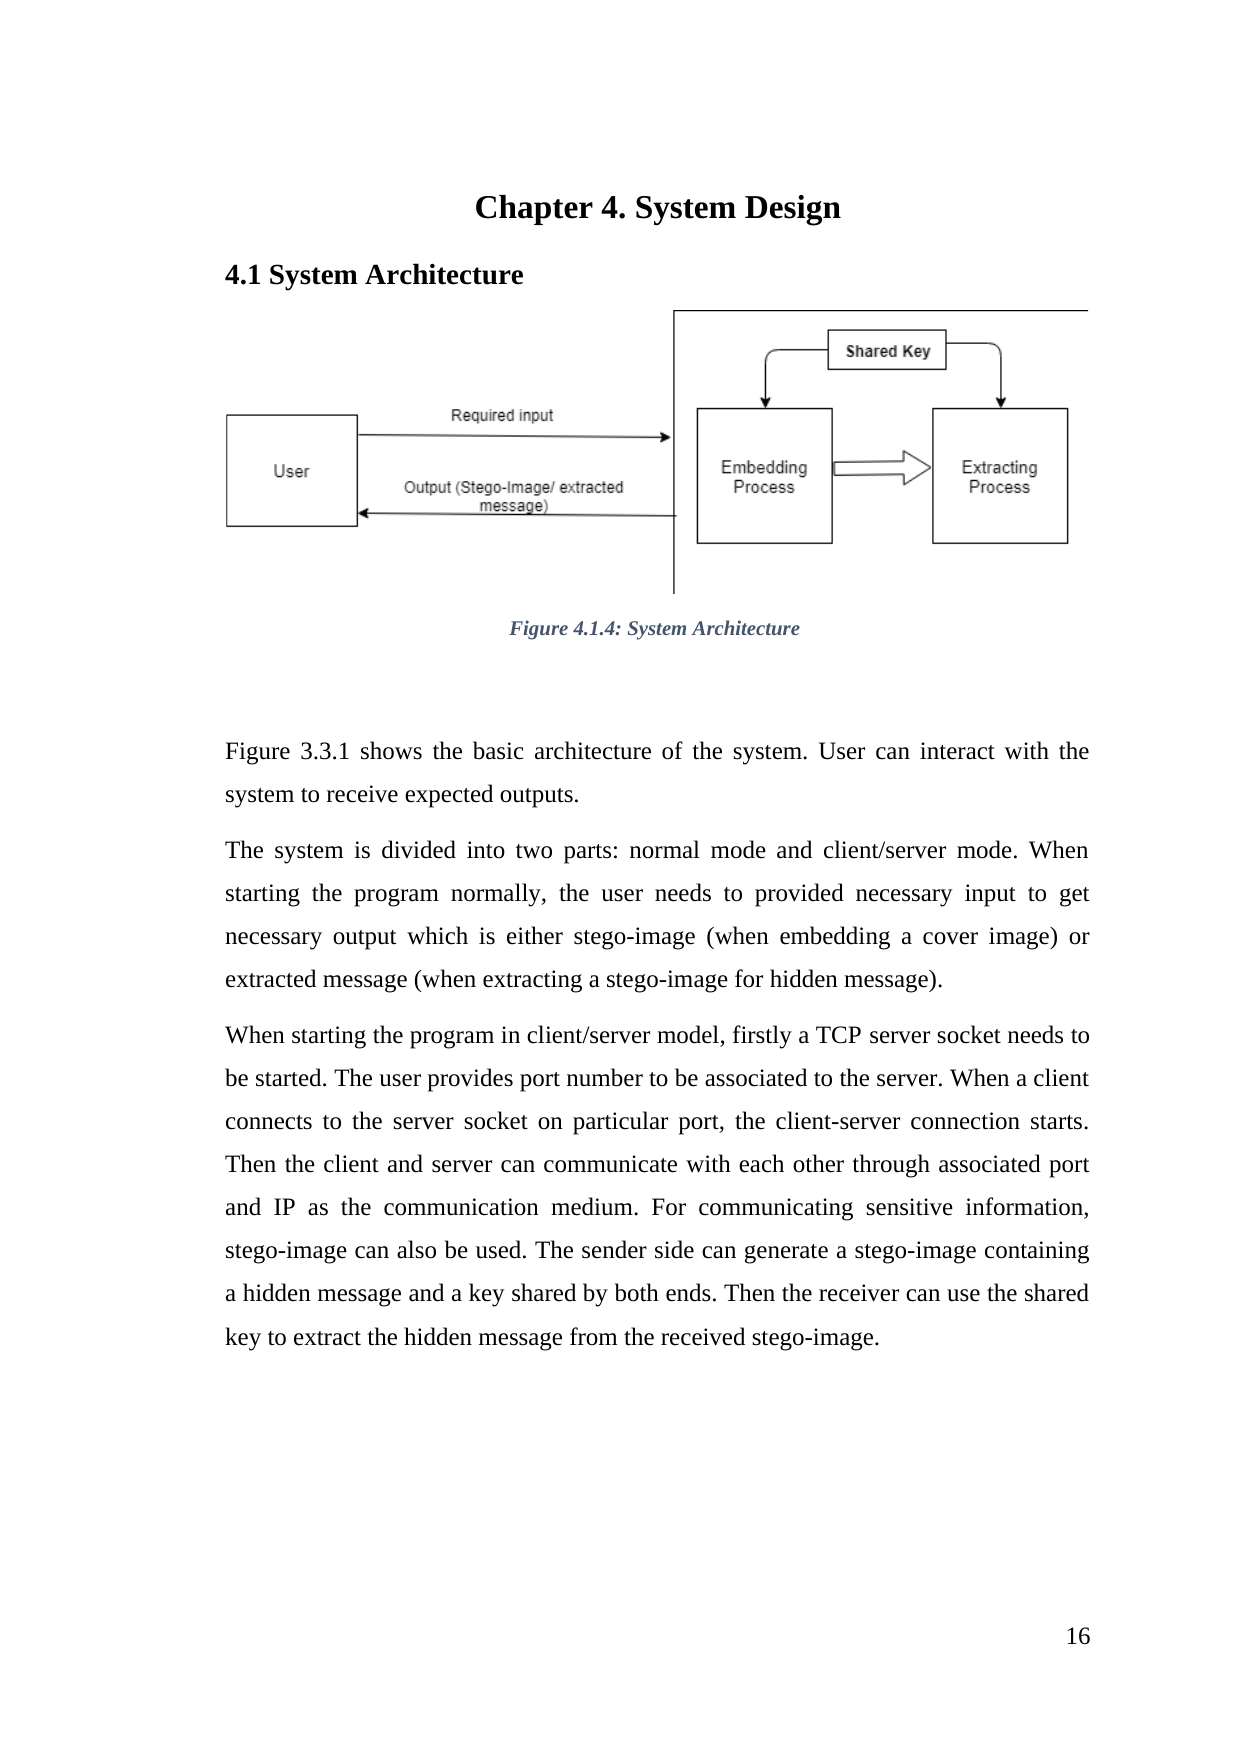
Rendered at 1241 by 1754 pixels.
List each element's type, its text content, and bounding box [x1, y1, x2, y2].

text The system is divided into two parts: normal mode and client/server mode. When starting the program normally, the user needs to provided necessary input to get necessary output which is either stego-image (when embedding a cover image) or extracted message (when extracting a stego-image for hidden message). [225, 835, 1090, 993]
text Figure 3.3.1 shows the basic architecture of the system. User can interact with the system to receive expected outputs. [225, 736, 1090, 808]
subtitle System Architecture [225, 257, 1090, 291]
list System Design [225, 187, 1090, 226]
picture [226, 310, 1089, 594]
text When starting the program in client/server model, firstly a TCP server socket needs to be started. The user provides port number to be associated to the server. When a client connects to the server socket on particular port, the client-server connection starts. Then the client and server can communicate with each other through associated port and IP as the communication medium. For communicating sensitive information, stego-image can also be used. The sender side can generate a stego-image containing a hidden message and a key shared by both ends. Then the receiver can use the shared key to extract the hidden message from the received stego-image. [225, 1020, 1090, 1350]
